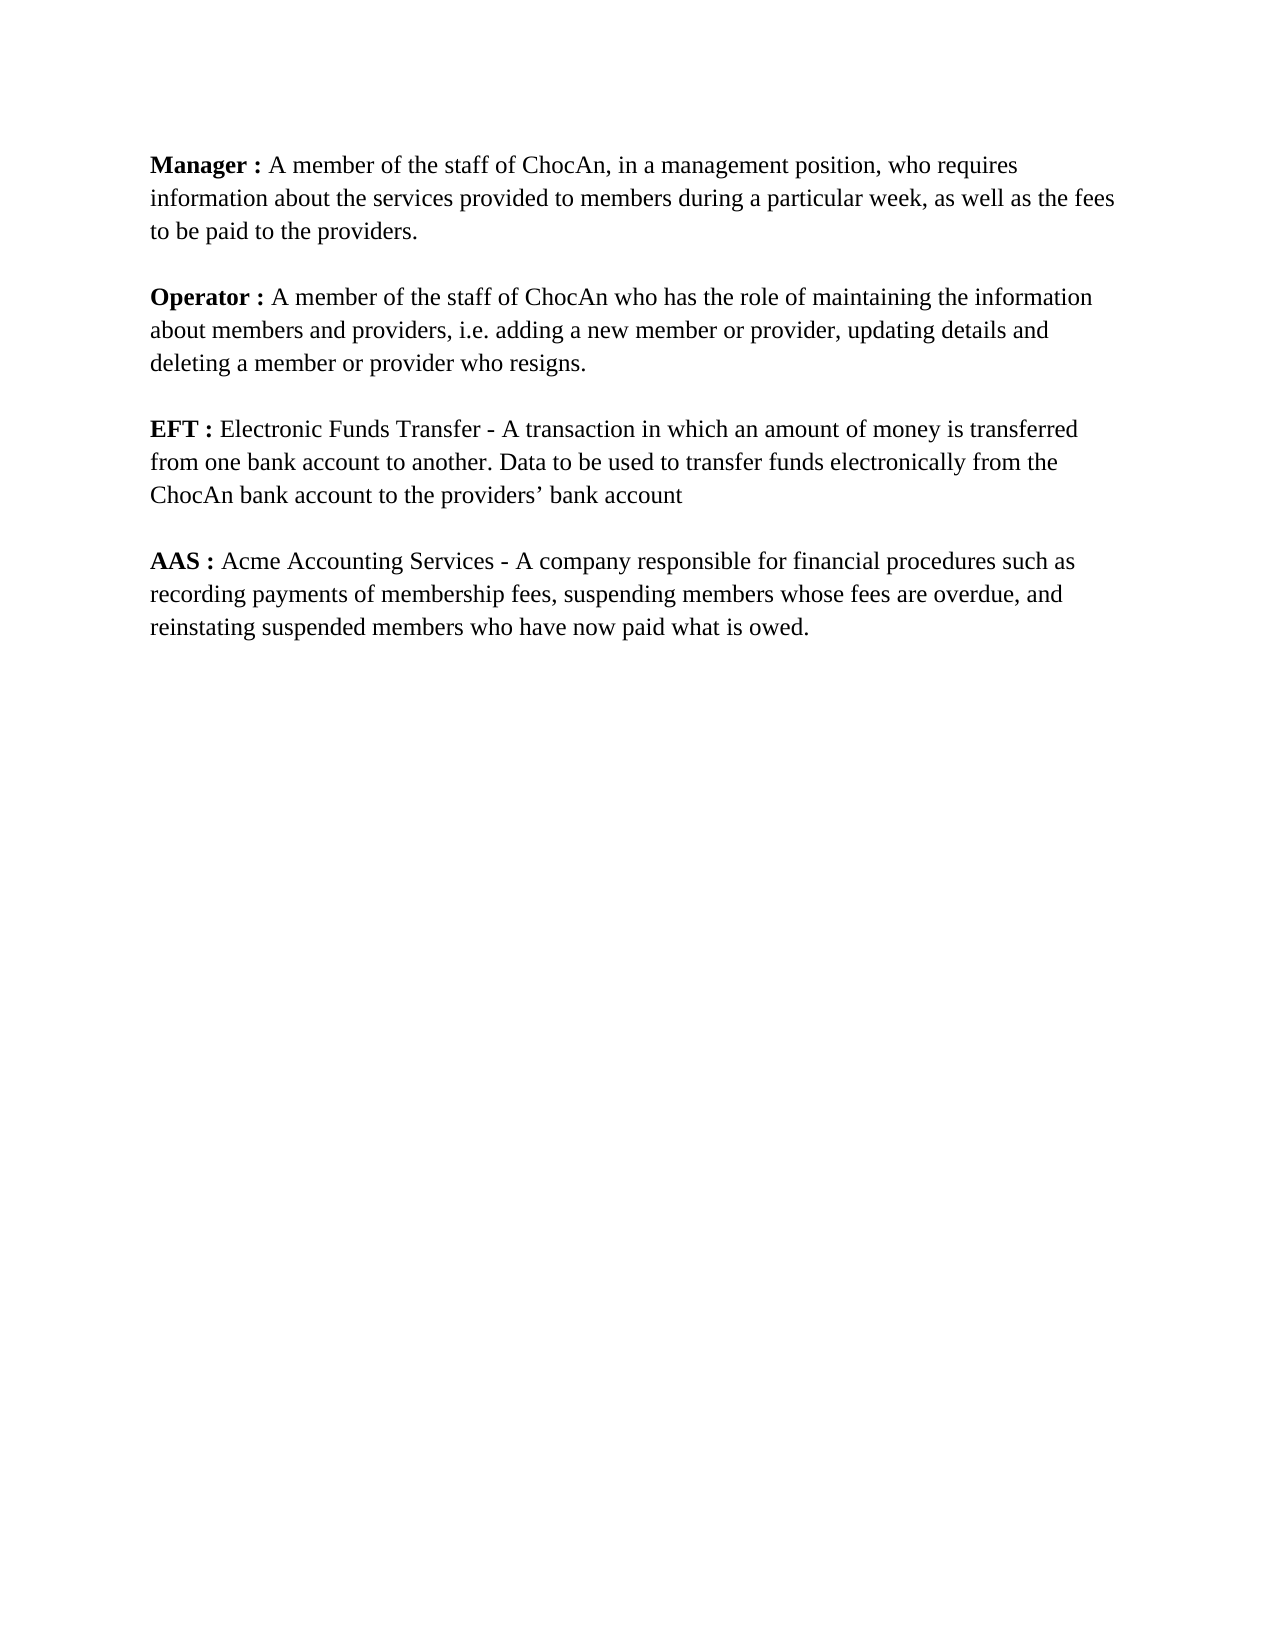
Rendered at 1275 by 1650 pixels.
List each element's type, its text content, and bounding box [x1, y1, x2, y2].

text Operator : A member of the staff of ChocAn who has the role of maintaining the information about members and providers, i.e. adding a new member or provider, updating details and deleting a member or provider who resigns. [150, 282, 1125, 377]
text AAS : Acme Accounting Services - A company responsible for financial procedures such as recording payments of membership fees, suspending members whose fees are overdue, and reinstating suspended members who have now paid what is owed. [150, 546, 1125, 641]
text EFT : Electronic Funds Transfer - A transaction in which an amount of money is transferred from one bank account to another. Data to be used to transfer funds electronically from the ChocAn bank account to the providers’ bank account [150, 414, 1125, 509]
text Manager : A member of the staff of ChocAn, in a management position, who requires information about the services provided to members during a particular week, as well as the fees to be paid to the providers. [150, 150, 1125, 245]
